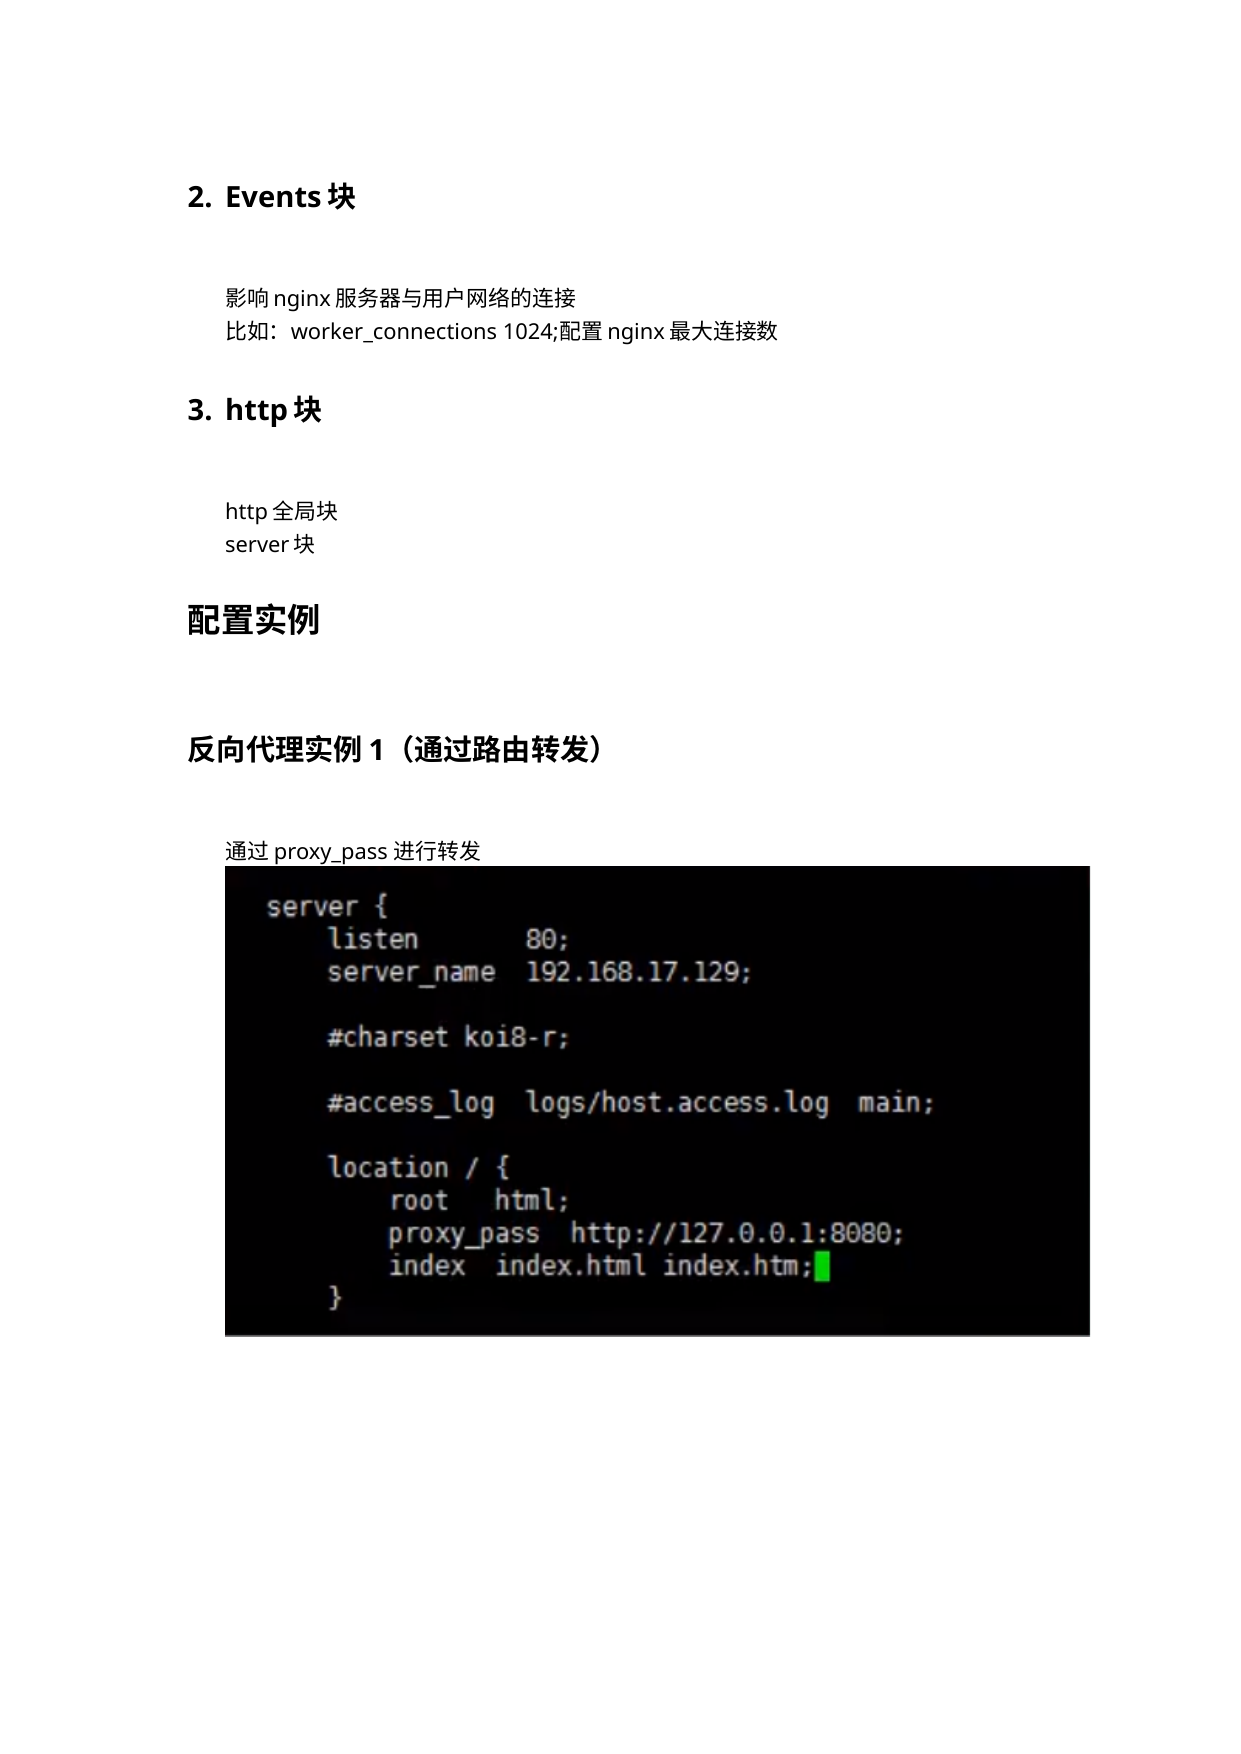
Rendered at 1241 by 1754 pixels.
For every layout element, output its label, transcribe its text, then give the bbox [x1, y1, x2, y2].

picture [225, 866, 1091, 1337]
list http全局块 [225, 494, 1053, 526]
list 通过 proxy_pass 进行转发 [225, 834, 1053, 866]
subtitle http块 [187, 375, 1053, 440]
list server块 [225, 526, 1053, 559]
subtitle Events块 [187, 162, 1053, 227]
subtitle 配置实例 [187, 586, 1053, 651]
list 影响nginx服务器与用户网络的连接 [225, 281, 1053, 313]
list 比如：worker_connections 1024;配置nginx最大连接数 [225, 313, 1053, 346]
subtitle 反向代理实例1（通过路由转发） [187, 715, 1053, 780]
